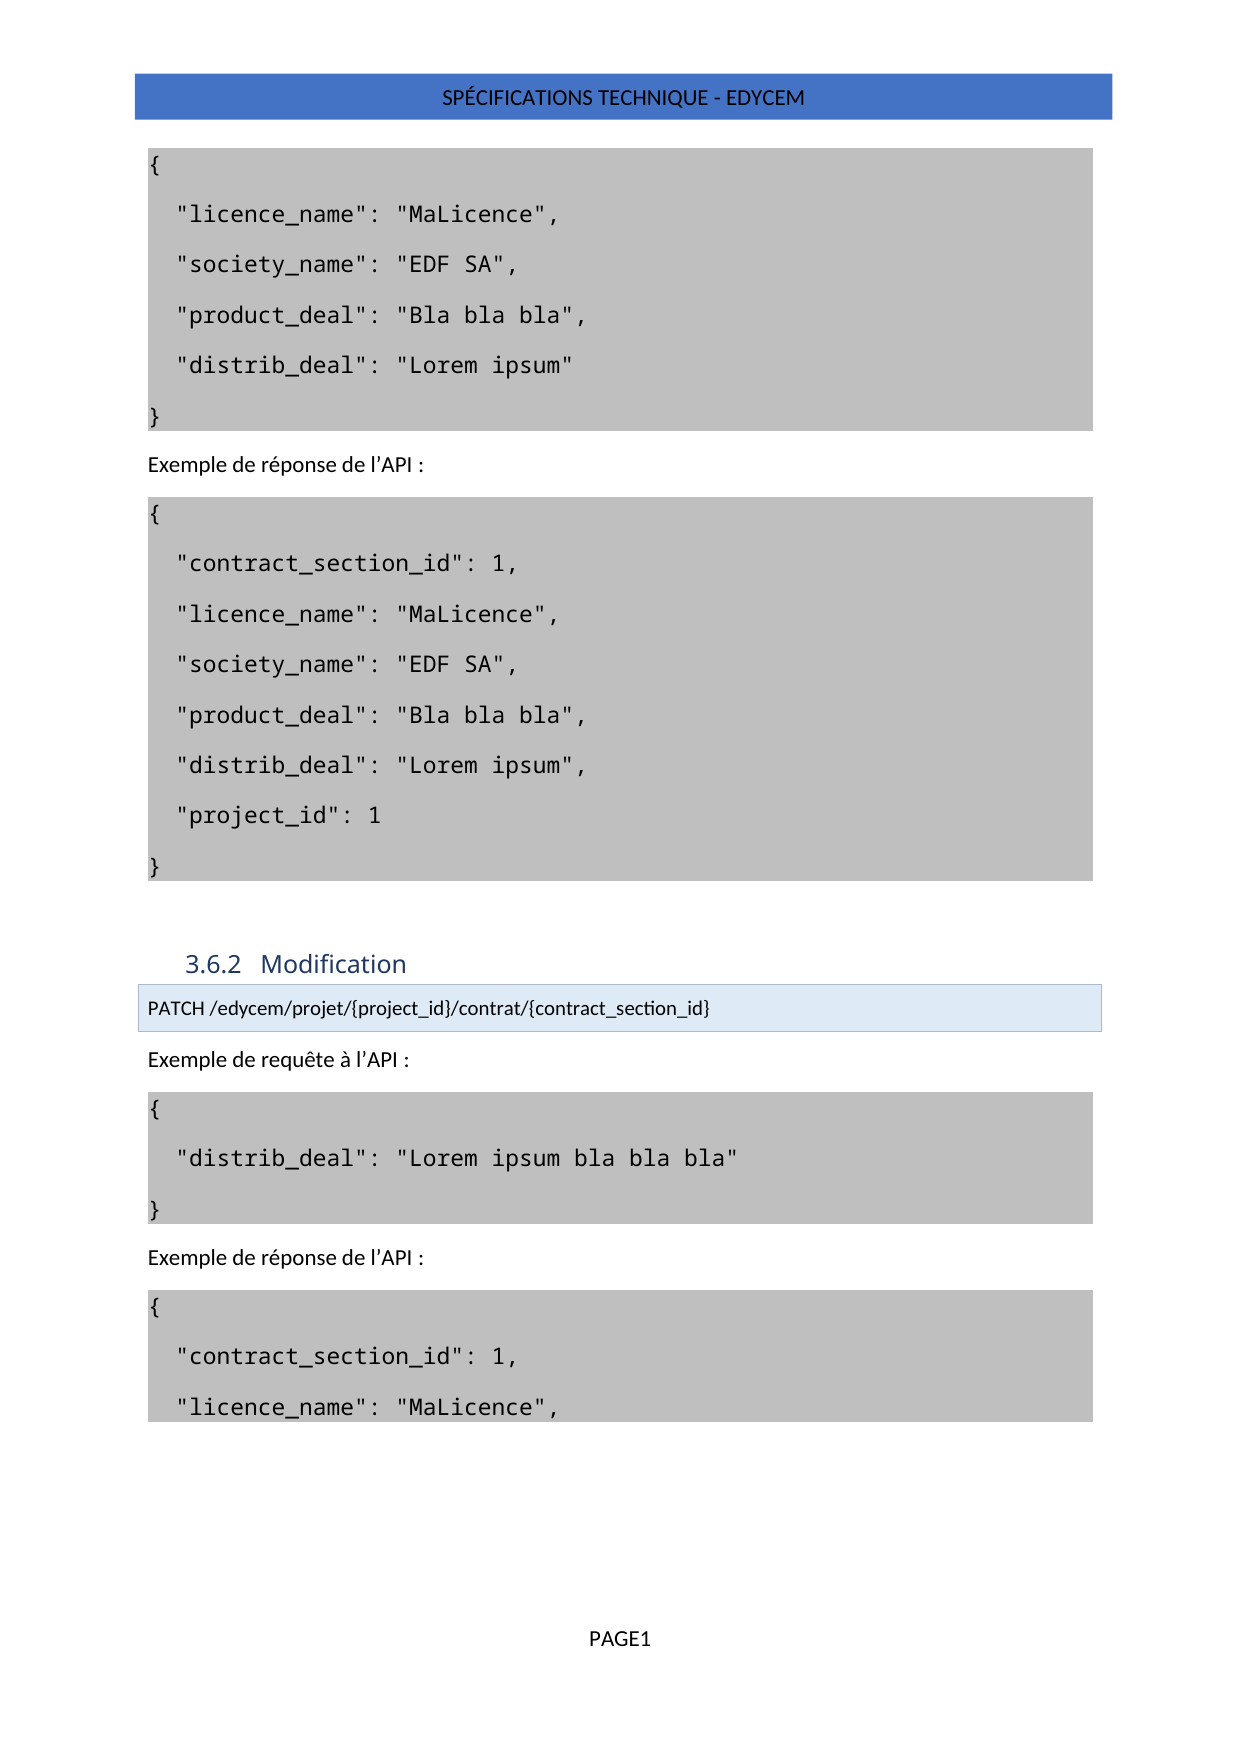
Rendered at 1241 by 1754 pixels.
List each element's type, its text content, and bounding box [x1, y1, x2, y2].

text "contract_section_id": 1, [148, 1340, 1093, 1371]
text "licence_name": "MaLicence", [148, 198, 1093, 229]
text Exemple de réponse de l’API : [148, 450, 1093, 478]
text } [148, 850, 1093, 881]
text "licence_name": "MaLicence", [148, 1391, 1093, 1422]
text "distrib_deal": "Lorem ipsum" [148, 349, 1093, 381]
text PATCH /edycem/projet/{project_id}/contrat/{contract_section_id} [139, 985, 1101, 1031]
text "distrib_deal": "Lorem ipsum", [148, 749, 1093, 780]
text "project_id": 1 [148, 799, 1093, 831]
text "product_deal": "Bla bla bla", [148, 299, 1093, 330]
text "society_name": "EDF SA", [148, 248, 1093, 280]
text { [148, 1290, 1093, 1321]
subtitle Modification [185, 947, 1093, 981]
text Exemple de requête à l’API : [148, 1045, 1093, 1073]
text { [148, 497, 1093, 528]
text "distrib_deal": "Lorem ipsum bla bla bla" [148, 1142, 1093, 1173]
text "product_deal": "Bla bla bla", [148, 699, 1093, 730]
text } [148, 1192, 1093, 1224]
text "licence_name": "MaLicence", [148, 598, 1093, 629]
text "contract_section_id": 1, [148, 547, 1093, 579]
text { [148, 148, 1093, 179]
text Exemple de réponse de l’API : [148, 1243, 1093, 1271]
text { [148, 1092, 1093, 1123]
text "society_name": "EDF SA", [148, 648, 1093, 679]
text } [148, 400, 1093, 431]
